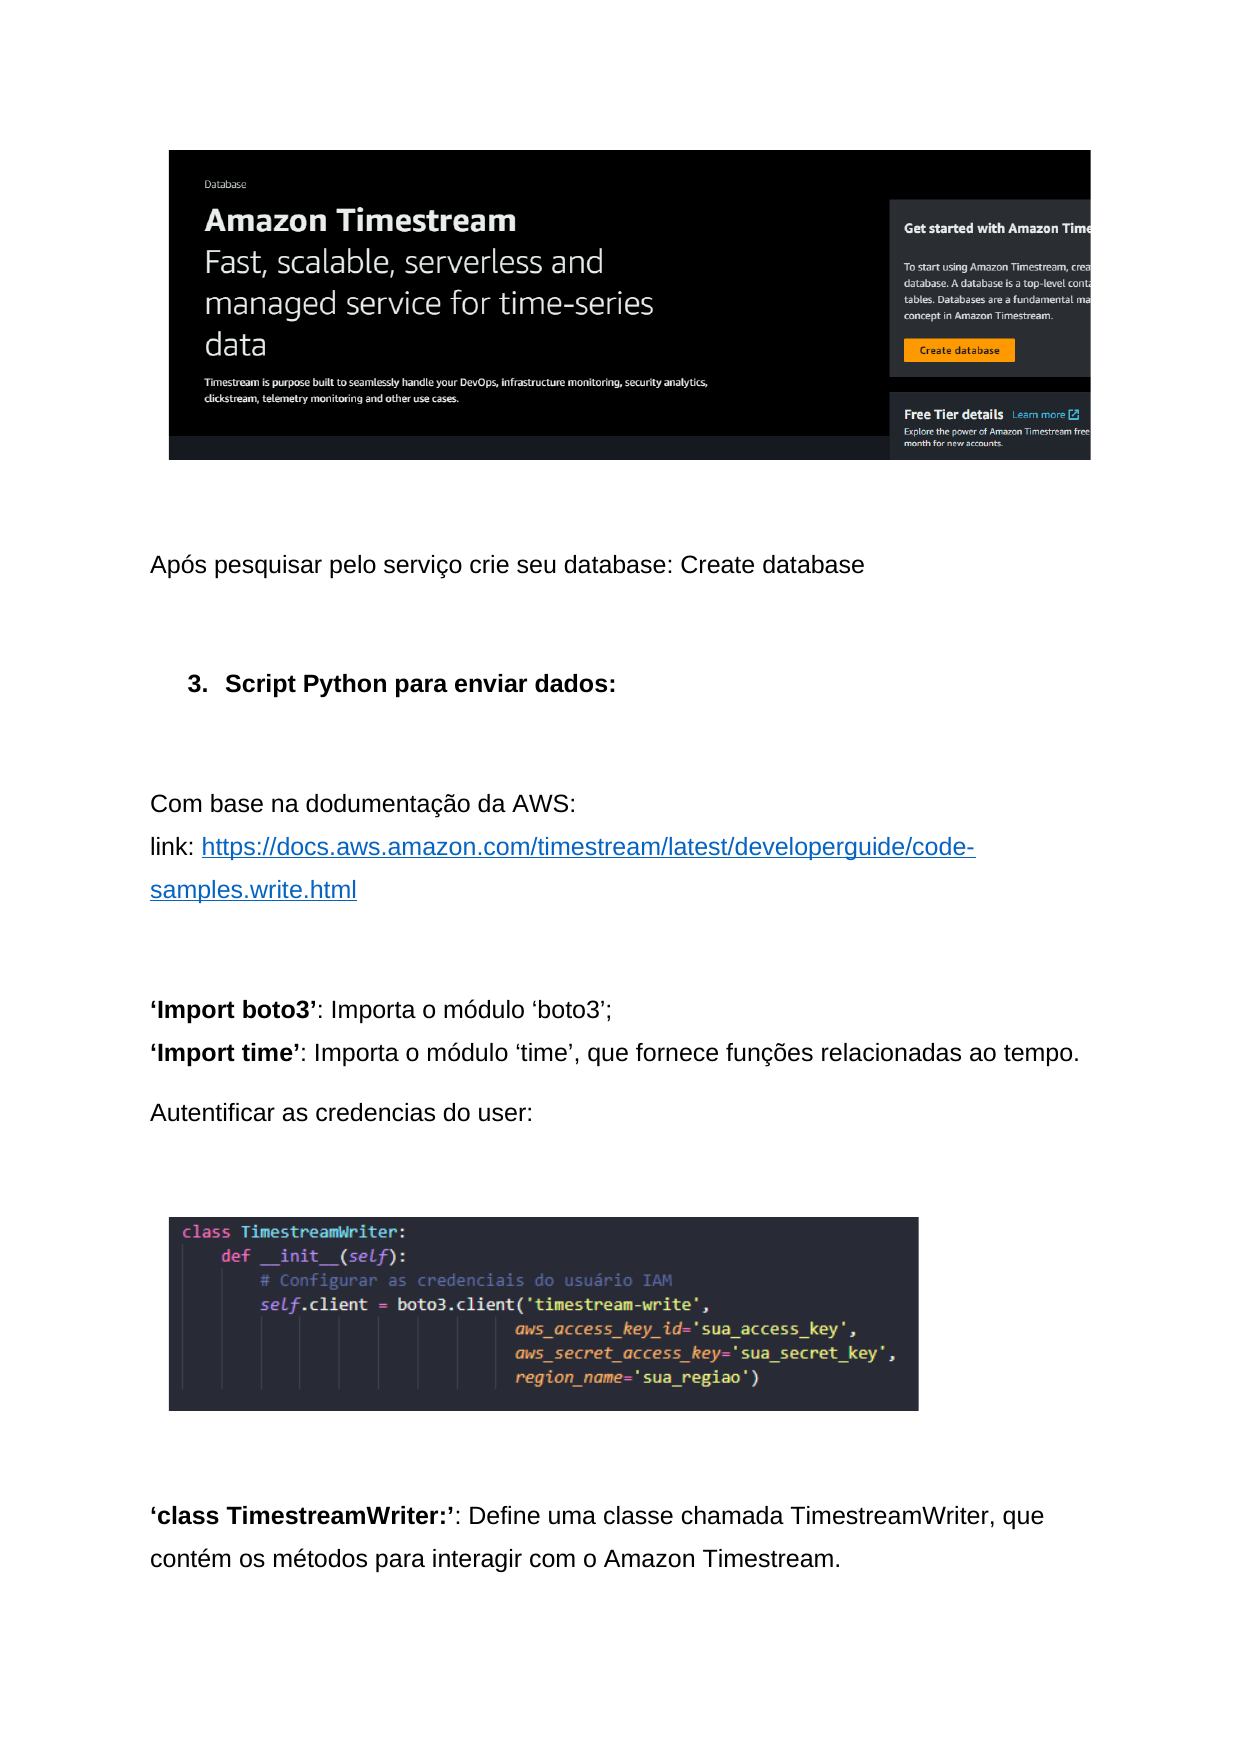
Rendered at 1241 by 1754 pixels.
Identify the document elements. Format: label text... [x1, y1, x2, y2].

text Autentificar as credencias do user: [150, 1097, 1090, 1126]
text ‘Import boto3’: Importa o módulo ‘boto3’; ‘Import time’: Importa o módulo ‘time’, que fornece funções relacionadas ao tempo. [150, 994, 1090, 1066]
text Após pesquisar pelo serviço crie seu database: Create database [150, 549, 1090, 578]
list Script Python para enviar dados: [187, 669, 1090, 698]
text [150, 1501, 1090, 1573]
text Com base na dodumentação da AWS: link: https://docs.aws.amazon.com/timestream/latest/developerguide/code-samples.write.html [150, 789, 1090, 904]
